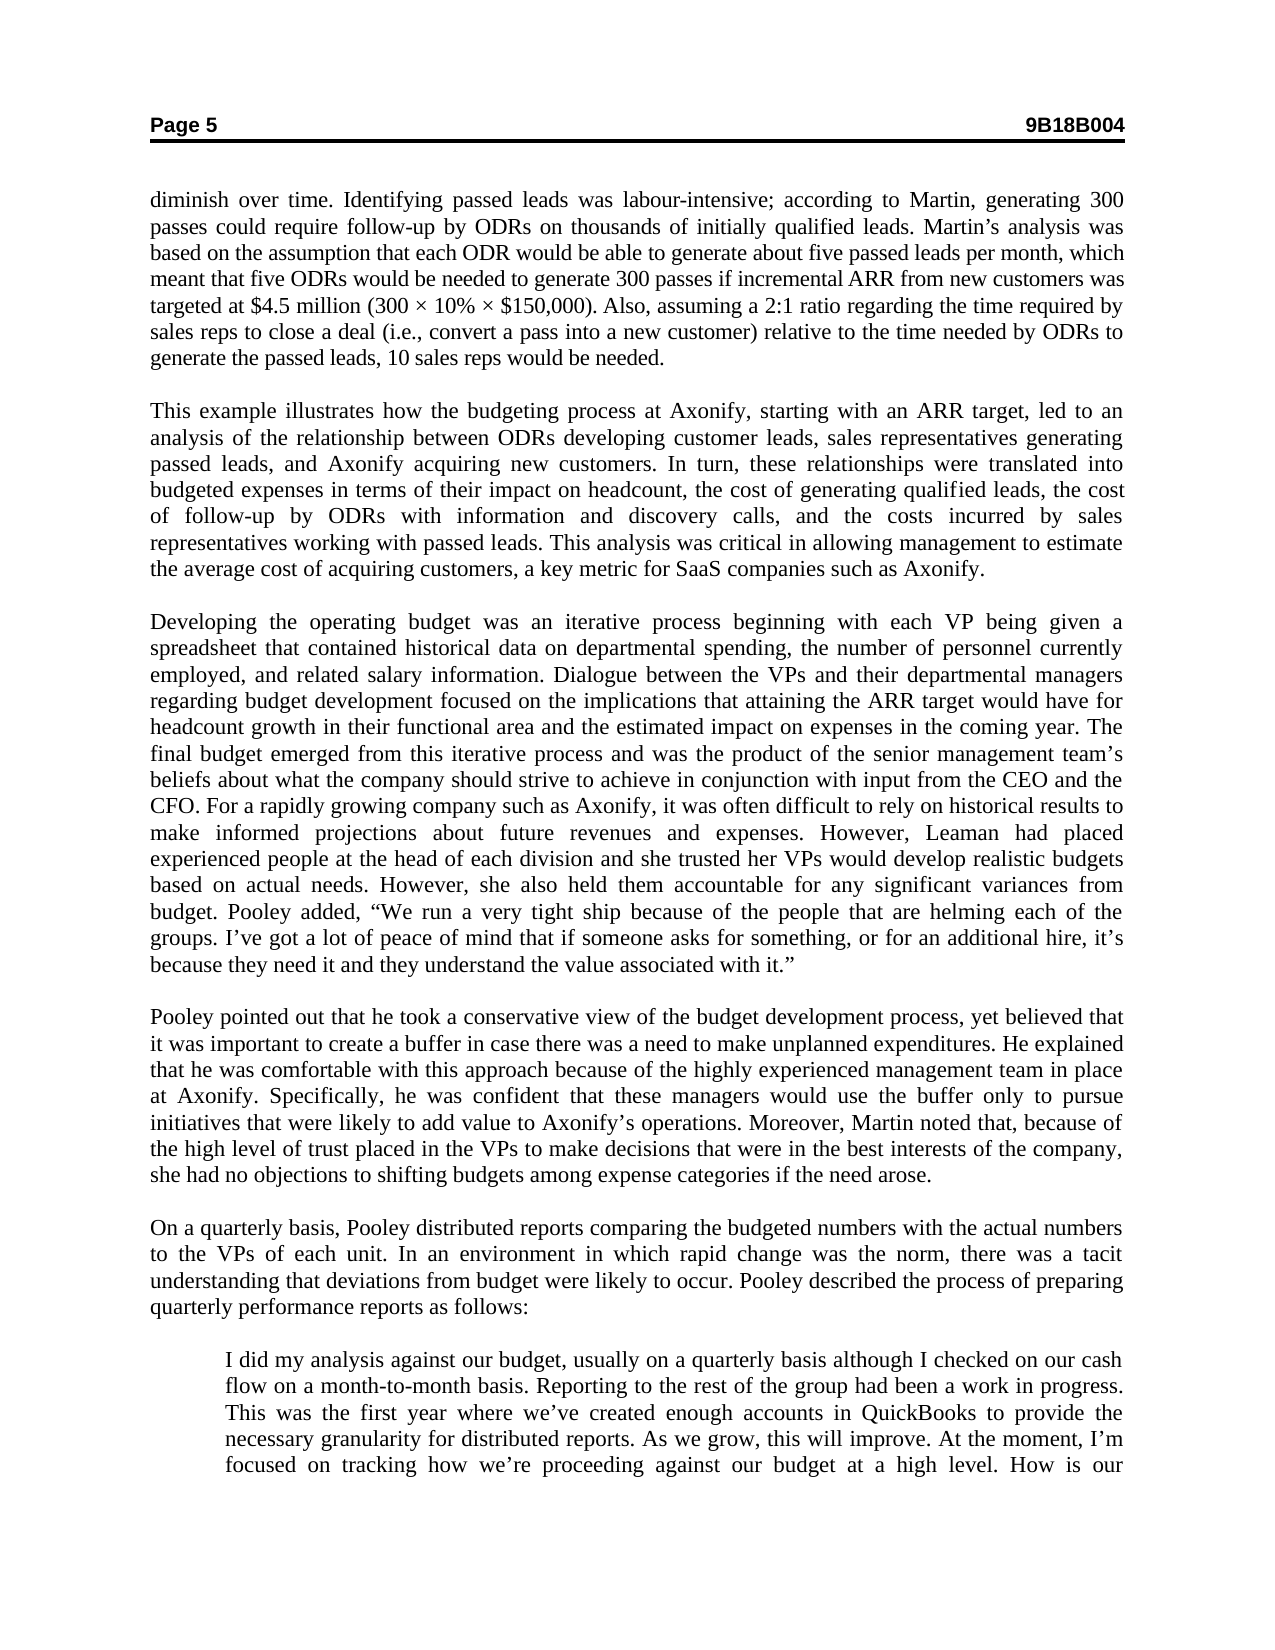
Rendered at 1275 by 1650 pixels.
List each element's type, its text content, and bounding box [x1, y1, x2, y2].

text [150, 186, 1125, 371]
text Pooley pointed out that he took a conservative view of the budget development process, yet believed that it was important to create a buffer in case there was a need to make unplanned expenditures. He explained that he was comfortable with this approach because of the highly experienced management team in place at Axonify. Specifically, he was confident that these managers would use the buffer only to pursue initiatives that were likely to add value to Axonify’s operations. Moreover, Martin noted that, because of the high level of trust placed in the VPs to make decisions that were in the best interests of the company, she had no objections to shifting budgets among expense categories if the need arose. [150, 1003, 1125, 1188]
text This example illustrates how the budgeting process at Axonify, starting with an ARR target, led to an analysis of the relationship between ODRs developing customer leads, sales representatives generating passed leads, and Axonify acquiring new customers. In turn, these relationships were translated into budgeted expenses in terms of their impact on headcount, the cost of generating qualified leads, the cost of follow-up by ODRs with information and discovery calls, and the costs incurred by sales representatives working with passed leads. This analysis was critical in allowing management to estimate the average cost of acquiring customers, a key metric for SaaS companies such as Axonify. [150, 397, 1125, 582]
text Developing the operating budget was an iterative process beginning with each VP being given a spreadsheet that contained historical data on departmental spending, the number of personnel currently employed, and related salary information. Dialogue between the VPs and their departmental managers regarding budget development focused on the implications that attaining the ARR target would have for headcount growth in their functional area and the estimated impact on expenses in the coming year. The final budget emerged from this iterative process and was the product of the senior management team’s beliefs about what the company should strive to achieve in conjunction with input from the CEO and the CFO. For a rapidly growing company such as Axonify, it was often difficult to rely on historical results to make informed projections about future revenues and expenses. However, Leaman had placed experienced people at the head of each division and she trusted her VPs would develop realistic budgets based on actual needs. However, she also held them accountable for any significant variances from budget. Pooley added, “We run a very tight ship because of the people that are helming each of the groups. I’ve got a lot of peace of mind that if someone asks for something, or for an additional hire, it’s because they need it and they understand the value associated with it.” [150, 608, 1125, 977]
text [225, 1346, 1125, 1478]
text On a quarterly basis, Pooley distributed reports comparing the budgeted numbers with the actual numbers to the VPs of each unit. In an environment in which rapid change was the norm, there was a tacit understanding that deviations from budget were likely to occur. Pooley described the process of preparing quarterly performance reports as follows: [150, 1214, 1125, 1319]
